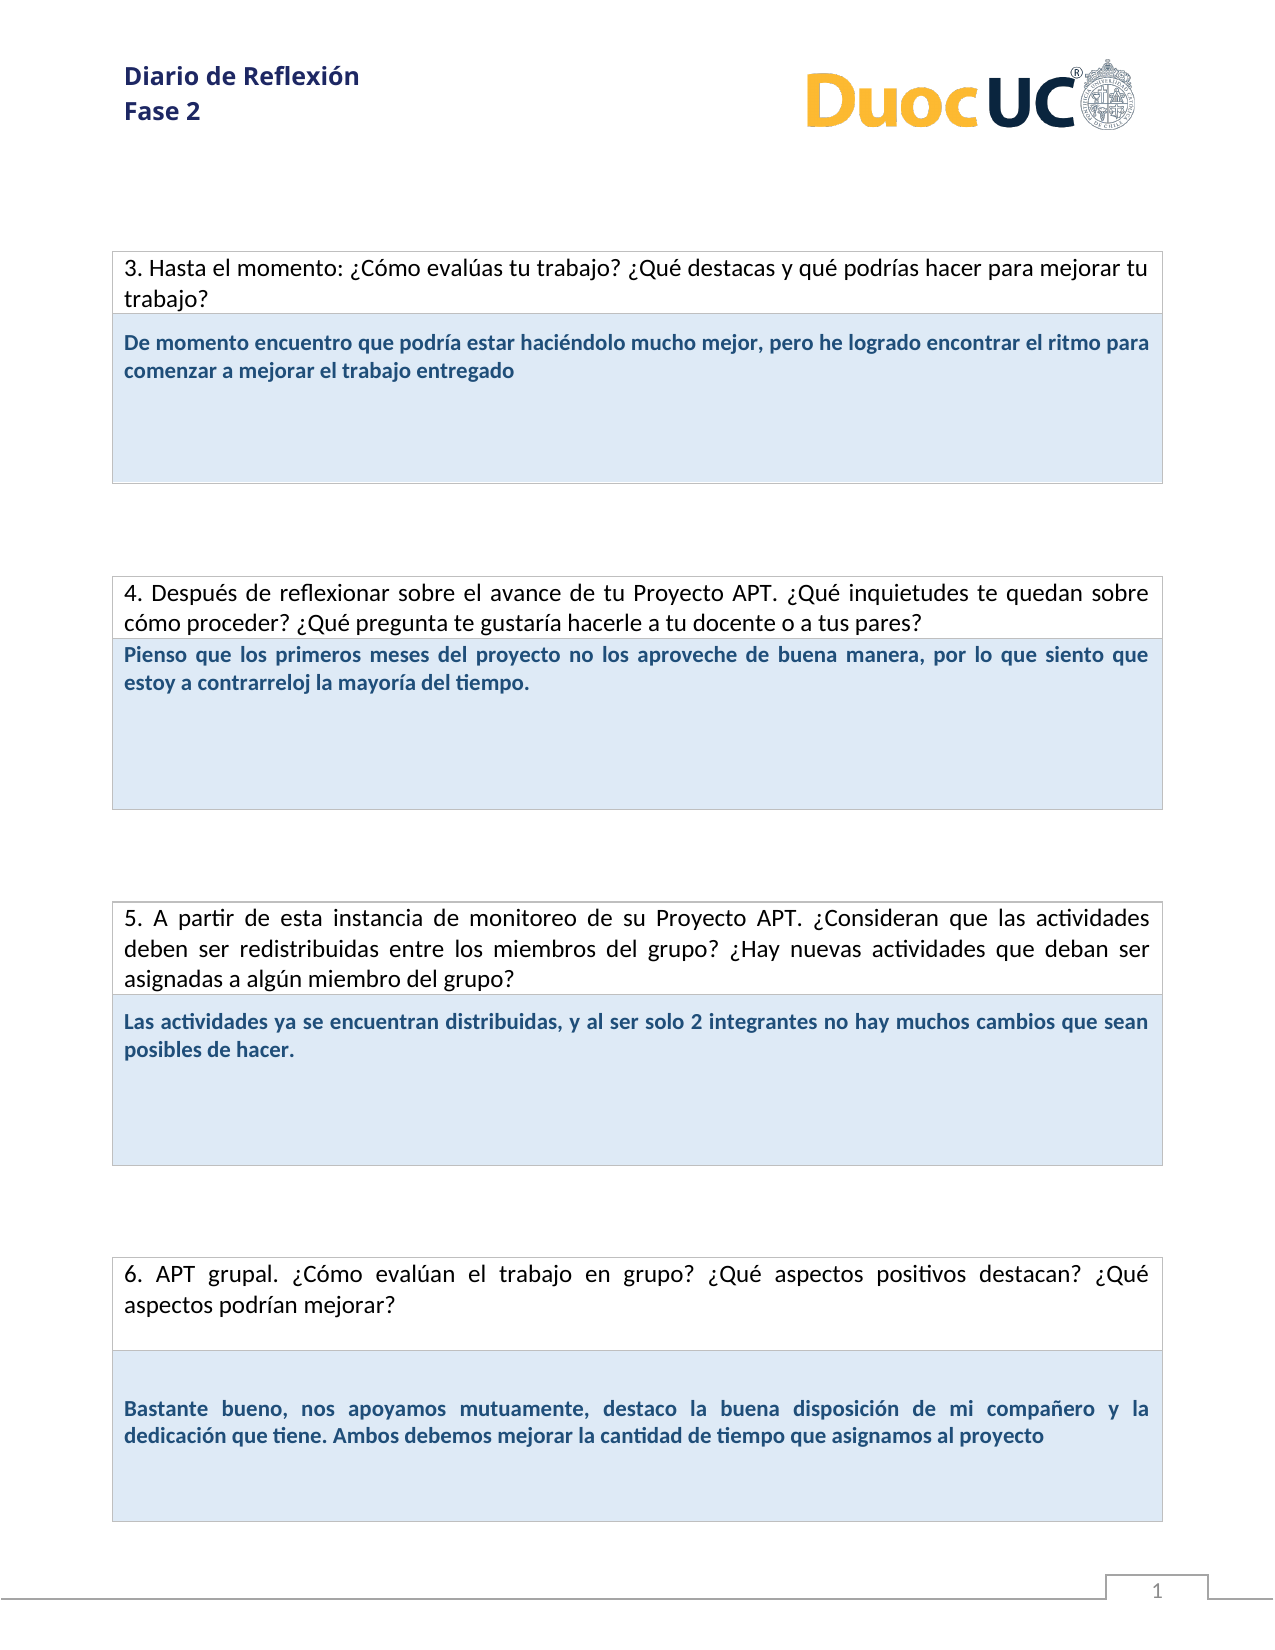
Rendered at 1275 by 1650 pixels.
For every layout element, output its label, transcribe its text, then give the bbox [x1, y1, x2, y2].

table_header 5. A partir de esta instancia de monitoreo de su Proyecto APT. ¿Consideran que las actividades deben ser redistribuidas entre los miembros del grupo? ¿Hay nuevas actividades que deban ser asignadas a algún miembro del grupo? [113, 903, 1162, 994]
table_cell Bastante bueno, nos apoyamos mutuamente, destaco la buena disposición de mi compañero y la dedicación que tiene. Ambos debemos mejorar la cantidad de tiempo que asignamos al proyecto [113, 1351, 1162, 1521]
table_cell Las actividades ya se encuentran distribuidas, y al ser solo 2 integrantes no hay muchos cambios que sean posibles de hacer. [113, 995, 1162, 1165]
table_header 4. Después de reflexionar sobre el avance de tu Proyecto APT. ¿Qué inquietudes te quedan sobre cómo proceder? ¿Qué pregunta te gustaría hacerle a tu docente o a tus pares? [113, 577, 1162, 638]
picture [807, 59, 1135, 130]
table_cell De momento encuentro que podría estar haciéndolo mucho mejor, pero he logrado encontrar el ritmo para comenzar a mejorar el trabajo entregado [113, 314, 1162, 482]
table_header 3. Hasta el momento: ¿Cómo evalúas tu trabajo? ¿Qué destacas y qué podrías hacer para mejorar tu trabajo? [113, 252, 1162, 313]
table_header 6. APT grupal. ¿Cómo evalúan el trabajo en grupo? ¿Qué aspectos positivos destacan? ¿Qué aspectos podrían mejorar? [113, 1258, 1162, 1350]
table_cell Pienso que los primeros meses del proyecto no los aproveche de buena manera, por lo que siento que estoy a contrarreloj la mayoría del tiempo. [113, 639, 1162, 809]
